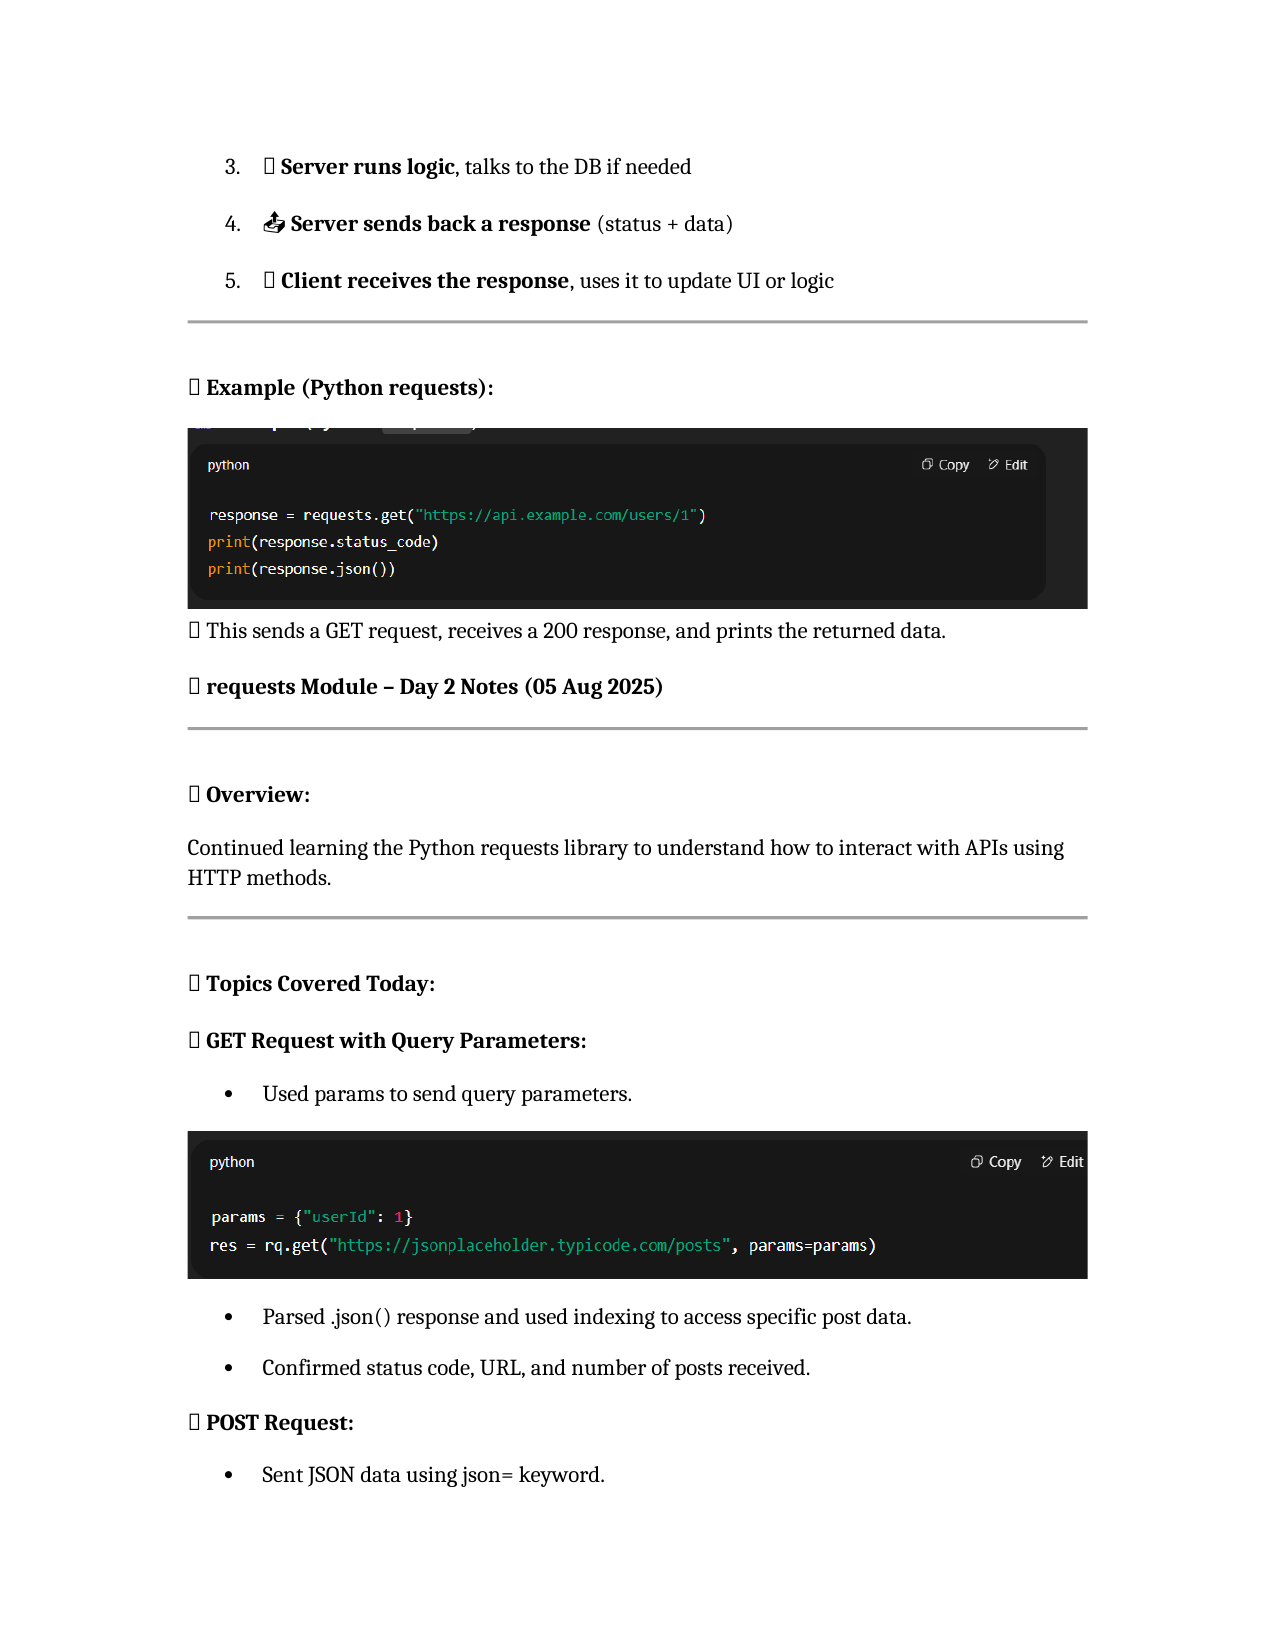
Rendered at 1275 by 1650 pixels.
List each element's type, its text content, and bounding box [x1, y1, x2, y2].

text Continued learning the Python requests library to understand how to interact with APIs using HTTP methods. [187, 835, 1087, 891]
picture [187, 428, 1088, 609]
list 📂 Server runs logic, talks to the DB if needed [225, 150, 1087, 181]
list Confirmed status code, URL, and number of posts received. [225, 1354, 1087, 1381]
text 🎯 This sends a GET request, receives a 200 response, and prints the returned data. [187, 609, 1087, 645]
list Sent JSON data using json= keyword. [225, 1462, 1087, 1489]
text 🔚 Example (Python requests): [187, 371, 1087, 403]
text ✅ GET Request with Query Parameters: [187, 1024, 1087, 1055]
list 📤 Server sends back a response (status + data) [225, 207, 1087, 238]
text 🔹 Overview: [187, 778, 1087, 809]
list 📲 Client receives the response, uses it to update UI or logic [225, 263, 1087, 295]
picture [187, 1131, 1088, 1279]
list Parsed .json() response and used indexing to access specific post data. [225, 1303, 1087, 1330]
text ✅ POST Request: [187, 1406, 1087, 1437]
text 🧠 Topics Covered Today: [187, 967, 1087, 998]
text ✅ requests Module – Day 2 Notes (05 Aug 2025) [187, 670, 1087, 702]
list Used params to send query parameters. [225, 1081, 1087, 1107]
